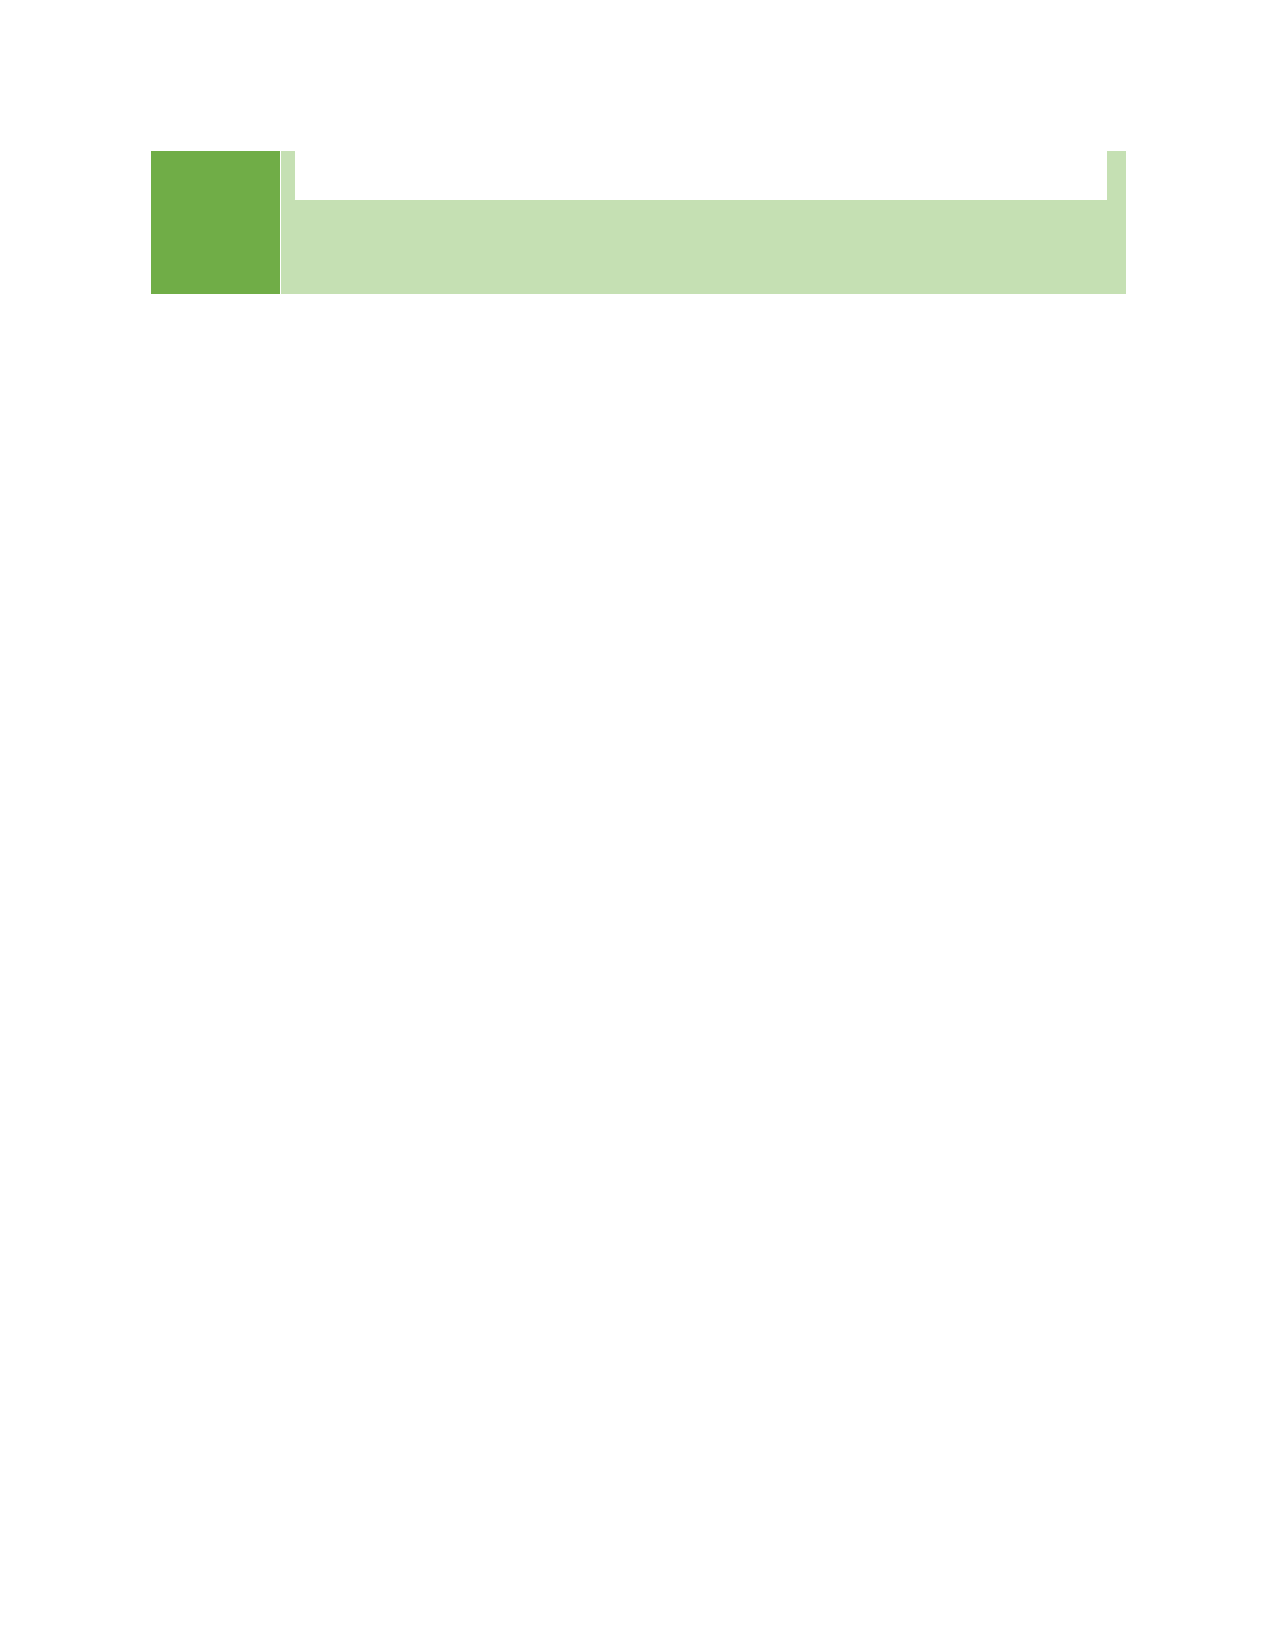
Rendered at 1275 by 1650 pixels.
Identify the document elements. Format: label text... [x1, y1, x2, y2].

table_cell [281, 151, 1126, 294]
table_cell Q: [151, 151, 280, 294]
